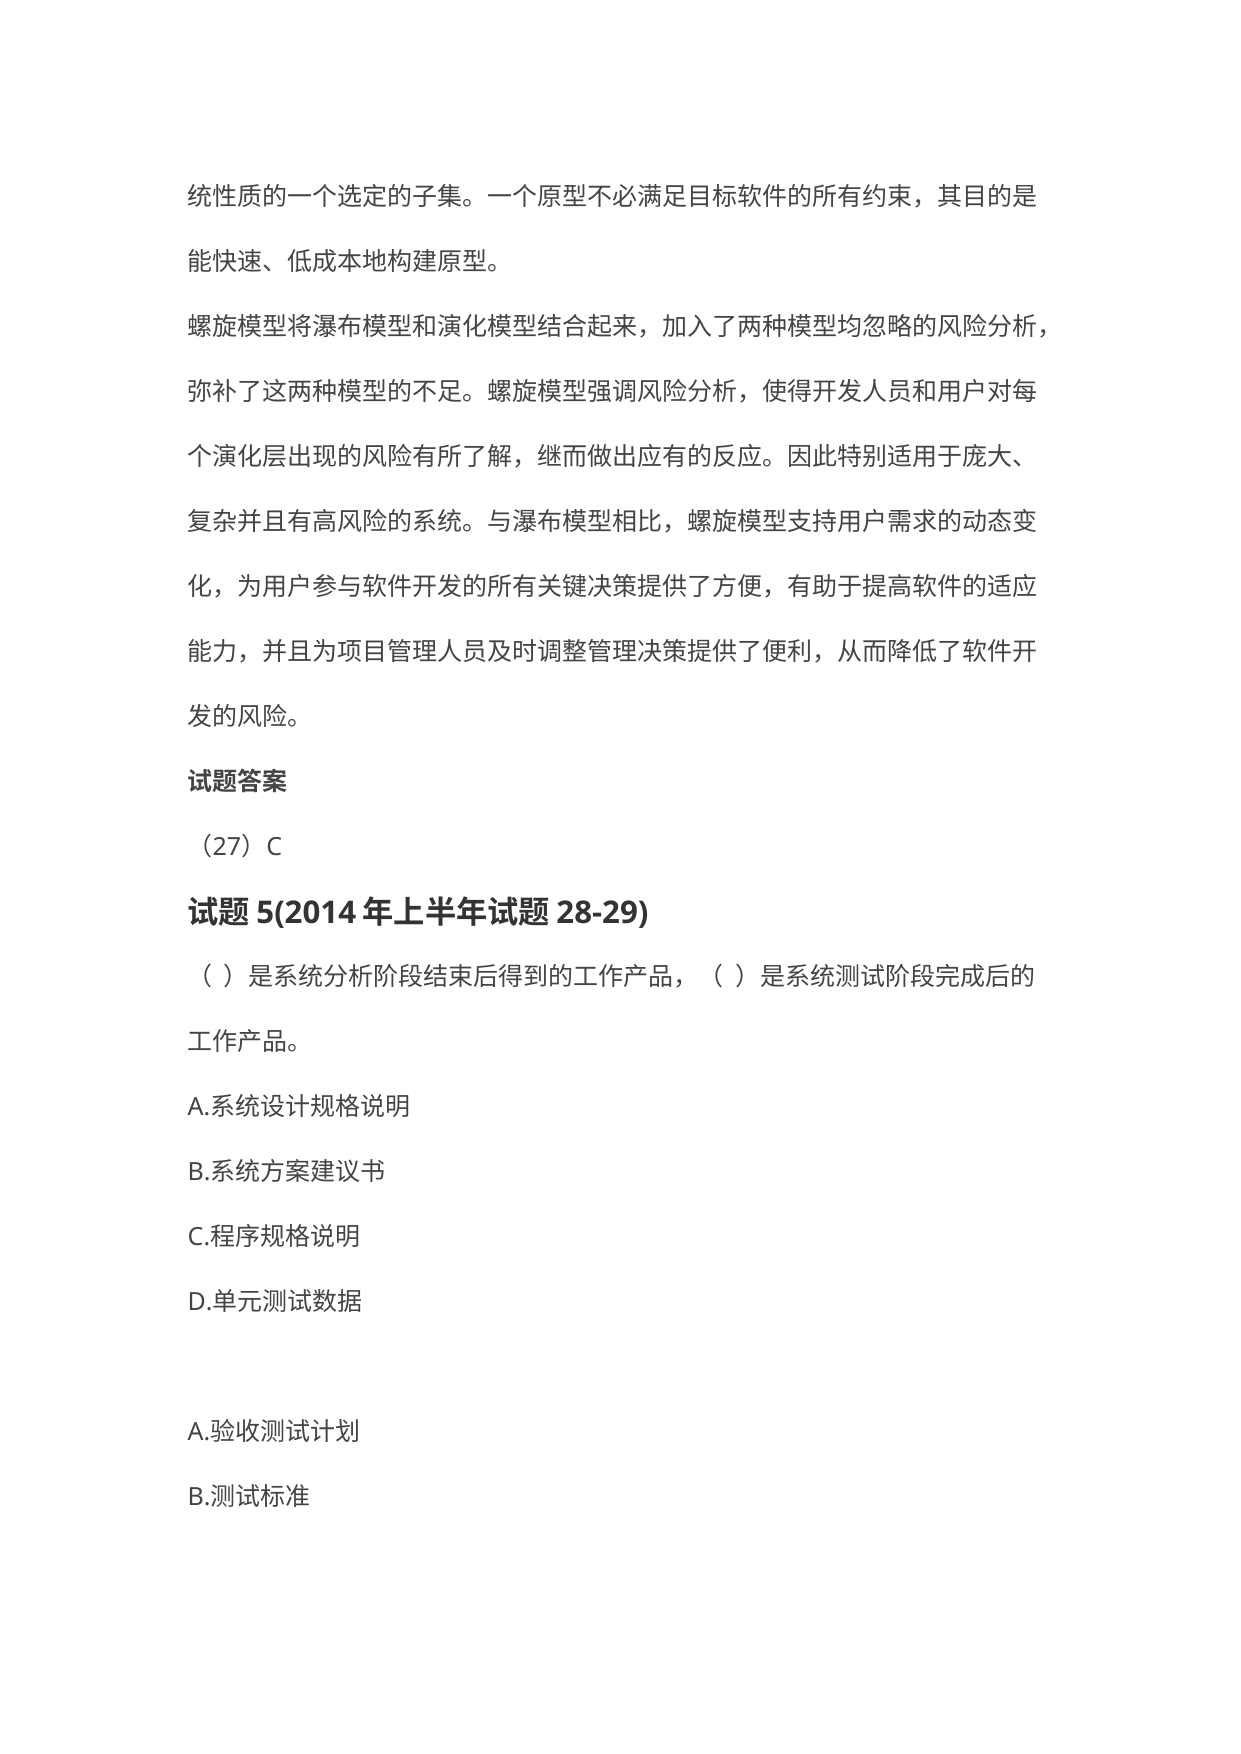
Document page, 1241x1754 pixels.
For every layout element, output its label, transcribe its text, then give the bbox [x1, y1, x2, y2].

text 试题5(2014年上半年试题28-29) [187, 877, 1053, 942]
text （27）C [187, 812, 1053, 877]
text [187, 162, 1053, 747]
text （ ）是系统分析阶段结束后得到的工作产品，（ ）是系统测试阶段完成后的工作产品。 [187, 942, 1053, 1072]
text 试题答案 [187, 747, 1053, 812]
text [187, 1072, 1053, 1527]
